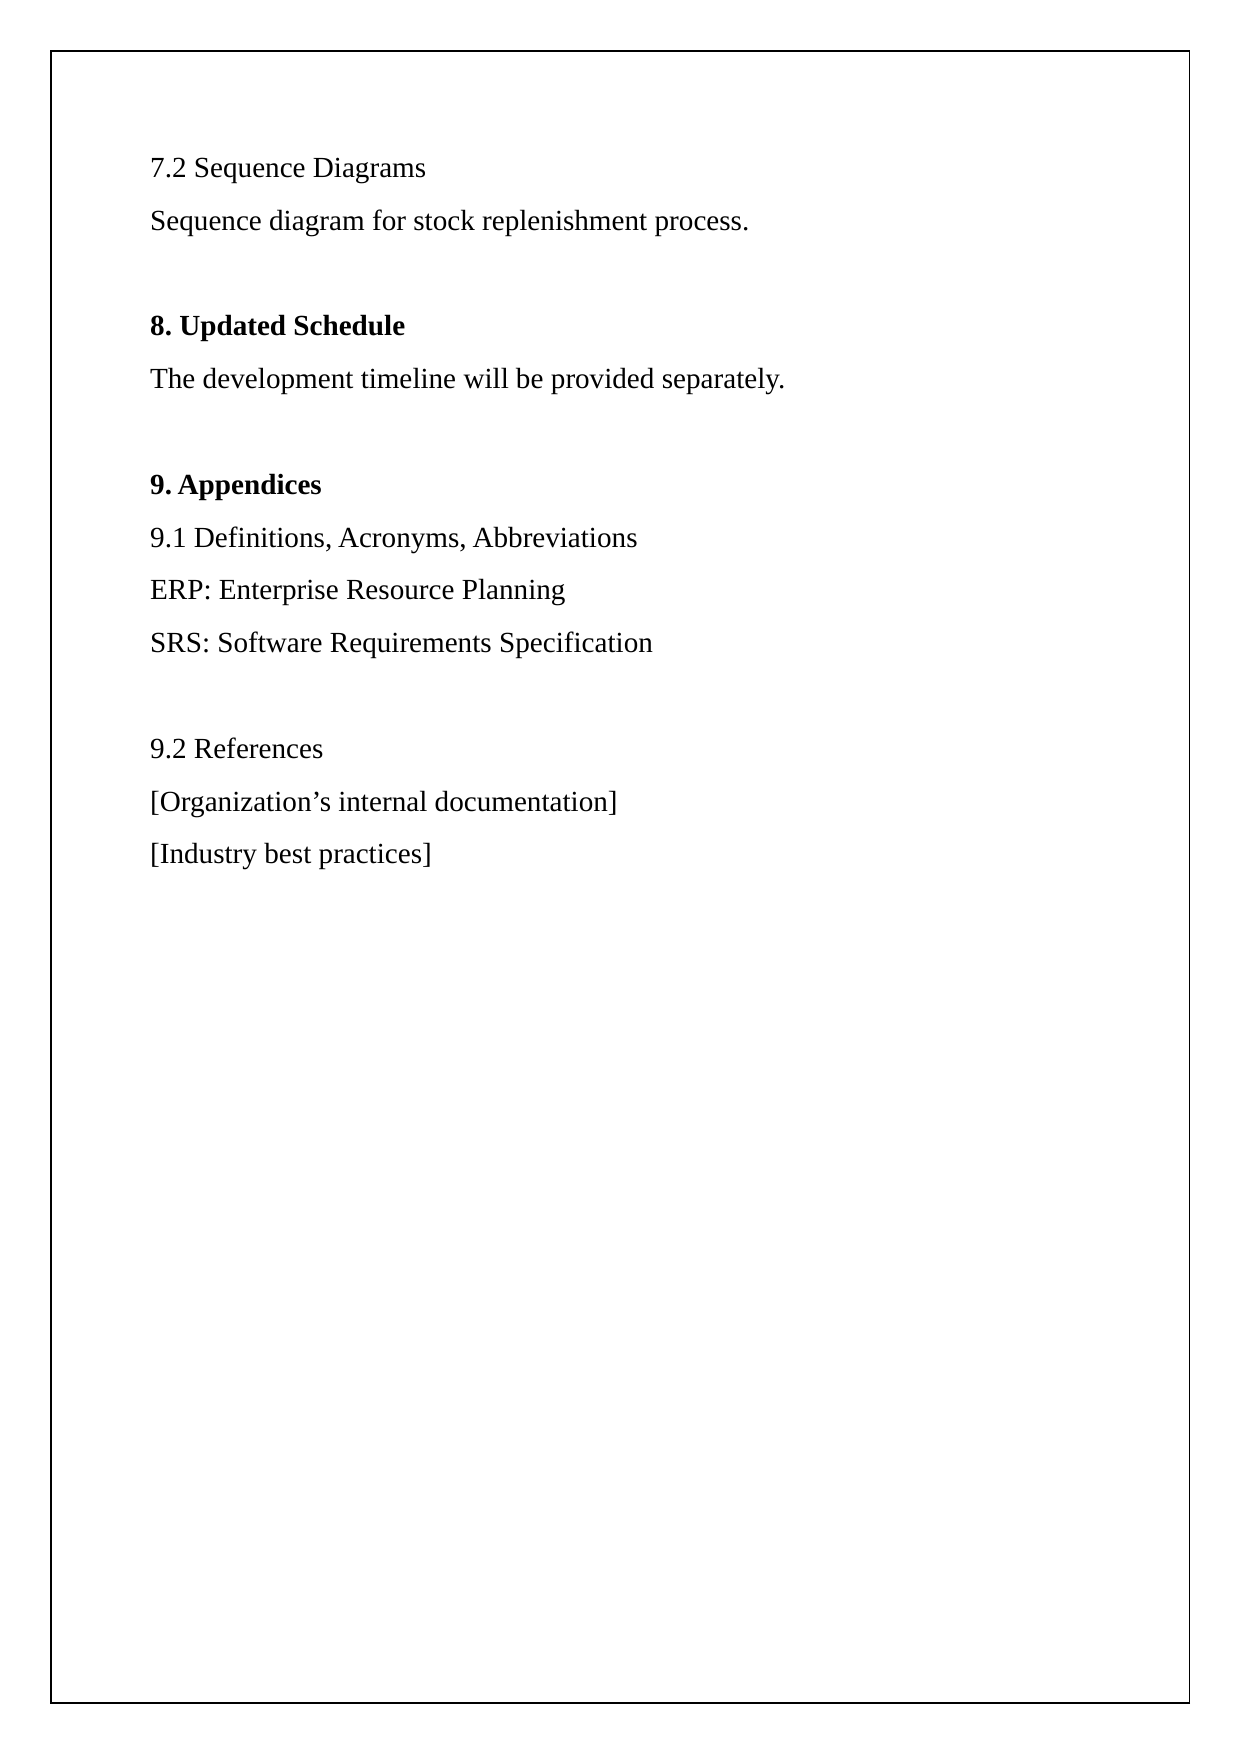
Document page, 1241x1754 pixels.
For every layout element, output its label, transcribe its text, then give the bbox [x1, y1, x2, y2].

text 9.2 References [150, 731, 1090, 764]
text ERP: Enterprise Resource Planning [150, 572, 1090, 606]
text 7.2 Sequence Diagrams [150, 150, 1090, 183]
text Sequence diagram for stock replenishment process. [150, 203, 1090, 236]
text SRS: Software Requirements Specification [150, 625, 1090, 659]
text 9. Appendices [150, 467, 1090, 500]
text 8. Updated Schedule [150, 308, 1090, 342]
text The development timeline will be provided separately. [150, 361, 1090, 395]
text [Organization’s internal documentation] [150, 784, 1090, 817]
text 9.1 Definitions, Acronyms, Abbreviations [150, 520, 1090, 553]
text [Industry best practices] [150, 837, 1090, 870]
